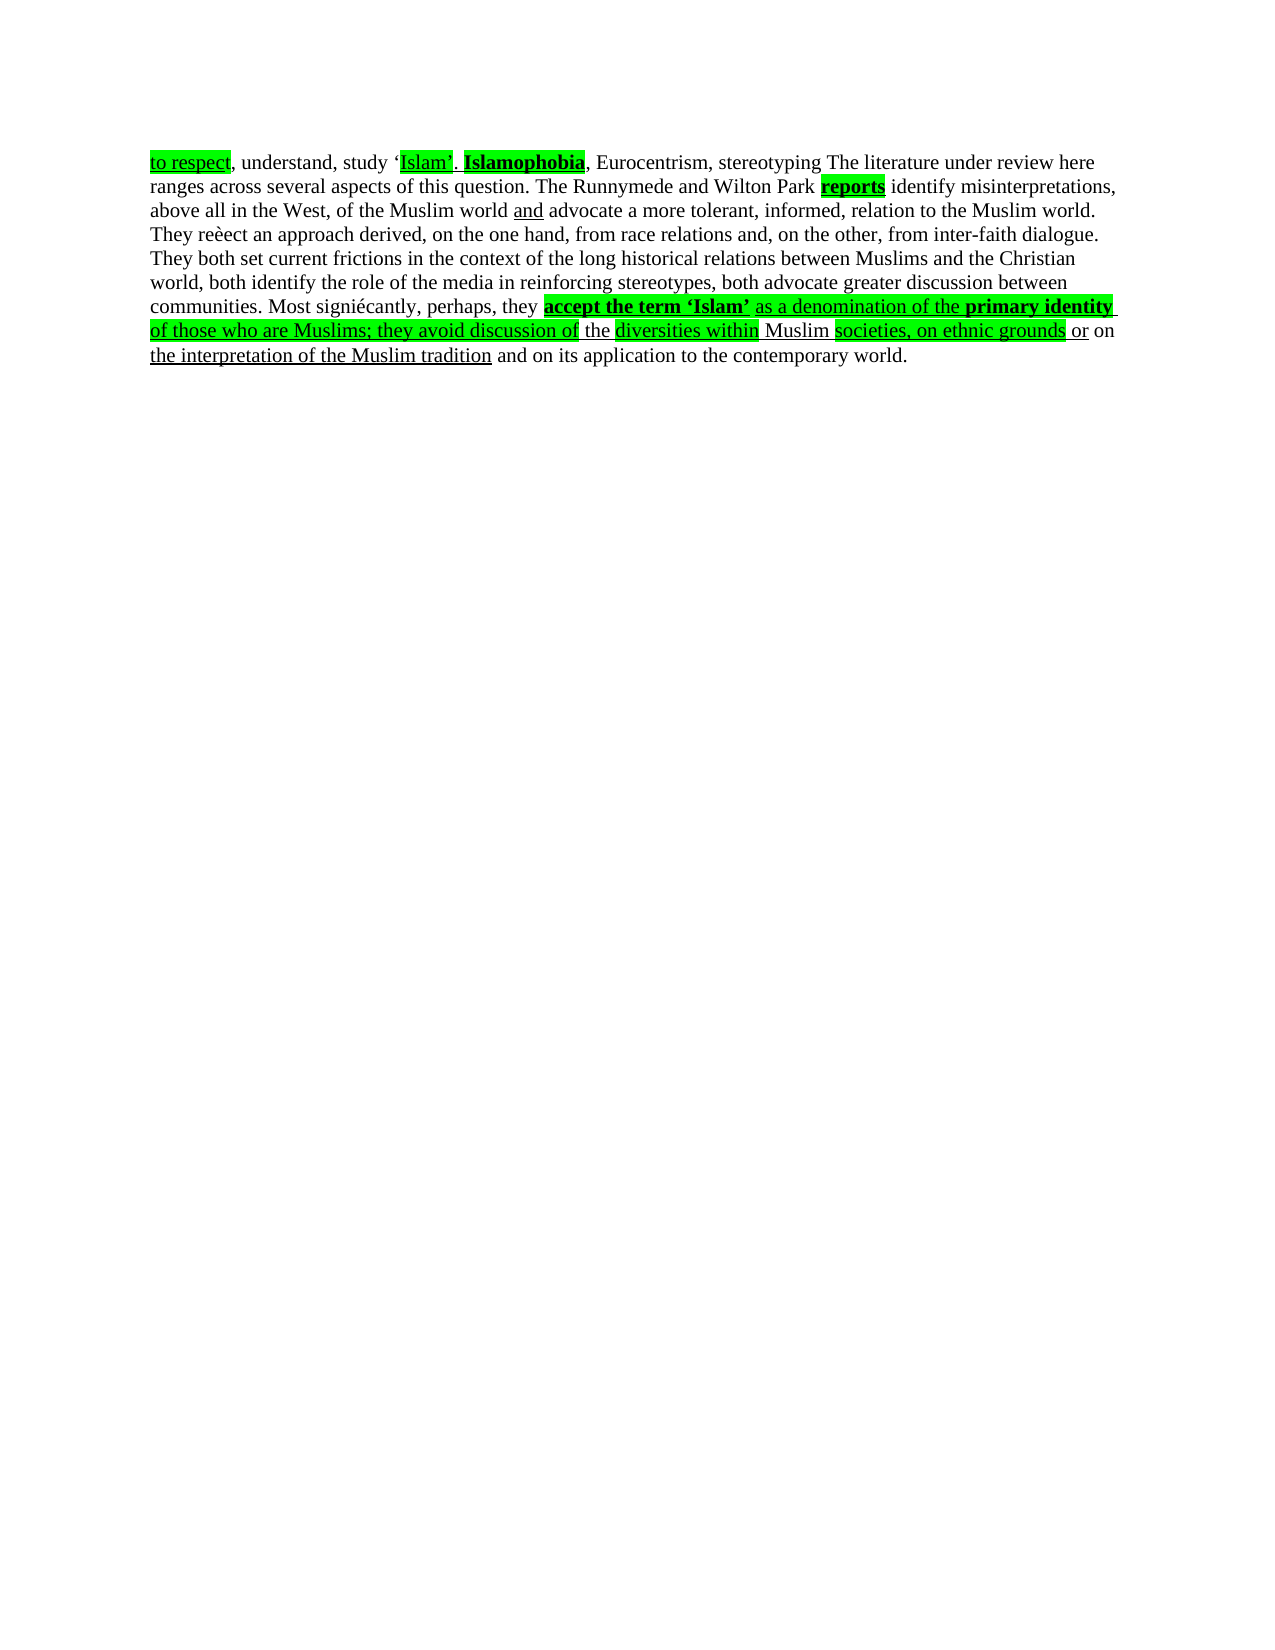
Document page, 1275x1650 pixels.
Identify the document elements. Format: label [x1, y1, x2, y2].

text [150, 150, 1125, 367]
